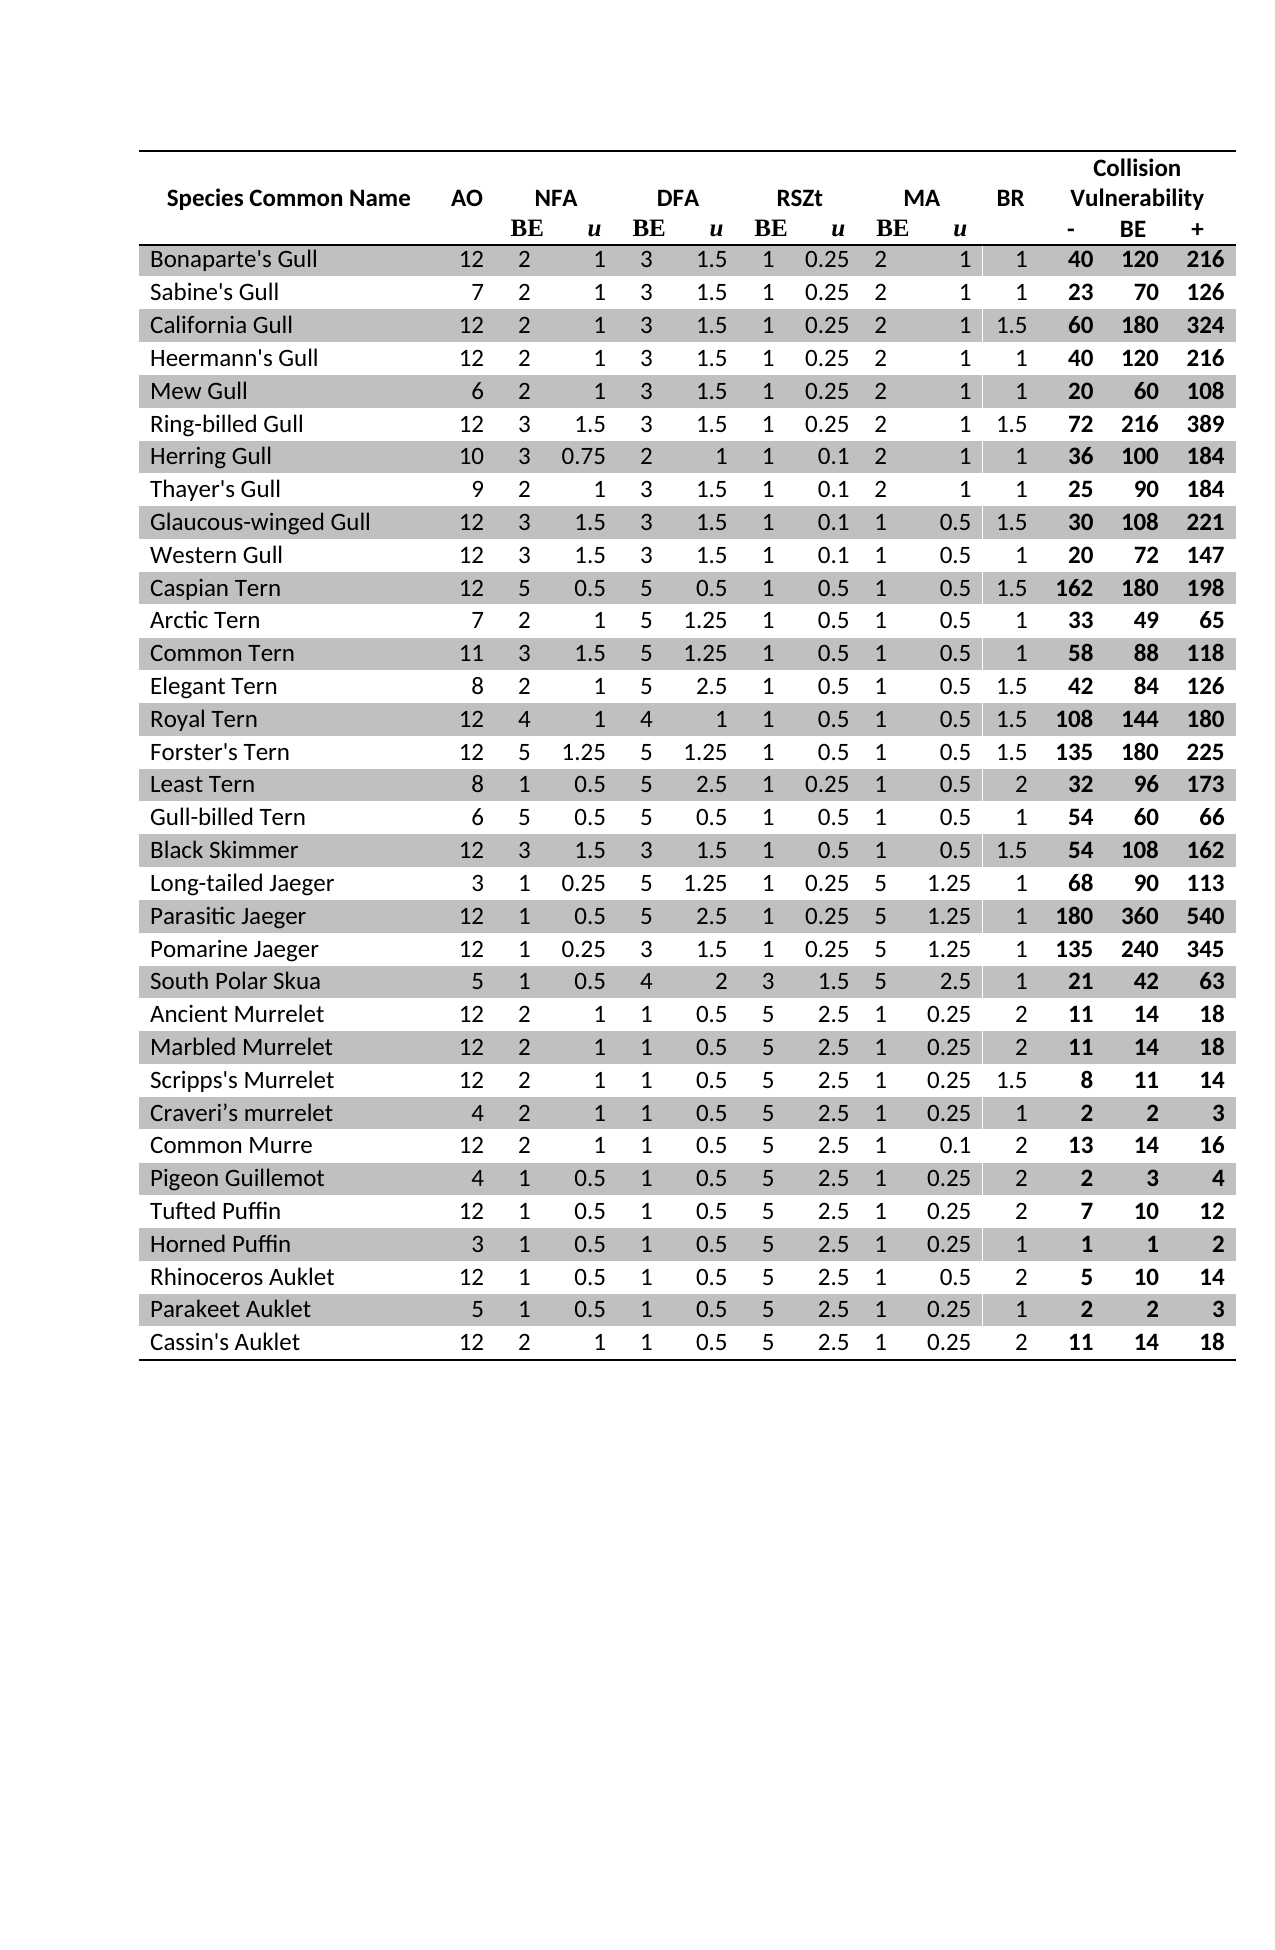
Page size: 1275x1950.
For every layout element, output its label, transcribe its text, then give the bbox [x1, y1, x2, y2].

table_cell 3 [617, 246, 664, 276]
table_header BR [983, 152, 1039, 244]
table_cell 1 [739, 276, 786, 309]
table_cell 1 [739, 246, 786, 276]
table_cell 1.5 [664, 246, 739, 276]
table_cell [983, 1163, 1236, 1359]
table_cell 1 [983, 276, 1039, 309]
table_cell 0.25 [786, 246, 861, 276]
table_cell 1 [542, 246, 617, 276]
table_cell 1 [542, 309, 617, 342]
table_cell 3 [617, 309, 664, 342]
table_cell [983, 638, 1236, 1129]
table_cell 2 [495, 276, 542, 309]
table_cell 70 [1104, 276, 1170, 309]
table_cell 0.25 [786, 276, 861, 309]
table_header Collision Vulnerability - BE + [1039, 152, 1236, 244]
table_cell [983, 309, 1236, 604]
table_cell California Gull [139, 309, 439, 342]
table_cell 1 [898, 276, 982, 309]
table_cell 40 [1039, 246, 1104, 276]
table_cell 2 [495, 309, 542, 342]
table_cell 2 [495, 246, 542, 276]
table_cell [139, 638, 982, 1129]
table_cell 3 [617, 276, 664, 309]
table_cell 1 [542, 276, 617, 309]
table_cell 7 [439, 276, 495, 309]
table_header RSZt BE u [739, 152, 861, 244]
table_cell Sabine's Gull [139, 276, 439, 309]
table_cell 2 [861, 276, 898, 309]
table_cell 1 [898, 246, 982, 276]
table_cell 1 [983, 246, 1039, 276]
table_cell 23 [1039, 276, 1104, 309]
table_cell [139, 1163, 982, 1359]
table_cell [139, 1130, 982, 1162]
table_cell 1.5 [664, 276, 739, 309]
table_header DFA BE u [617, 152, 739, 244]
table_cell 2 [861, 246, 898, 276]
table_header MA BE u [861, 152, 982, 244]
table_header NFA BE u [495, 152, 617, 244]
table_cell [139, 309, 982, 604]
table_cell 1.5 [664, 309, 739, 342]
table_cell 126 [1170, 276, 1236, 309]
table_cell Bonaparte's Gull [139, 246, 439, 276]
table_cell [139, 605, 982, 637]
table_header AO [439, 152, 495, 244]
table_cell 12 [439, 246, 495, 276]
table_cell 120 [1104, 246, 1170, 276]
table_header Species Common Name [139, 152, 439, 244]
table_cell 12 [439, 309, 495, 342]
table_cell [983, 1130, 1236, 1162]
table_cell 216 [1170, 246, 1236, 276]
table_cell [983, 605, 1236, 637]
